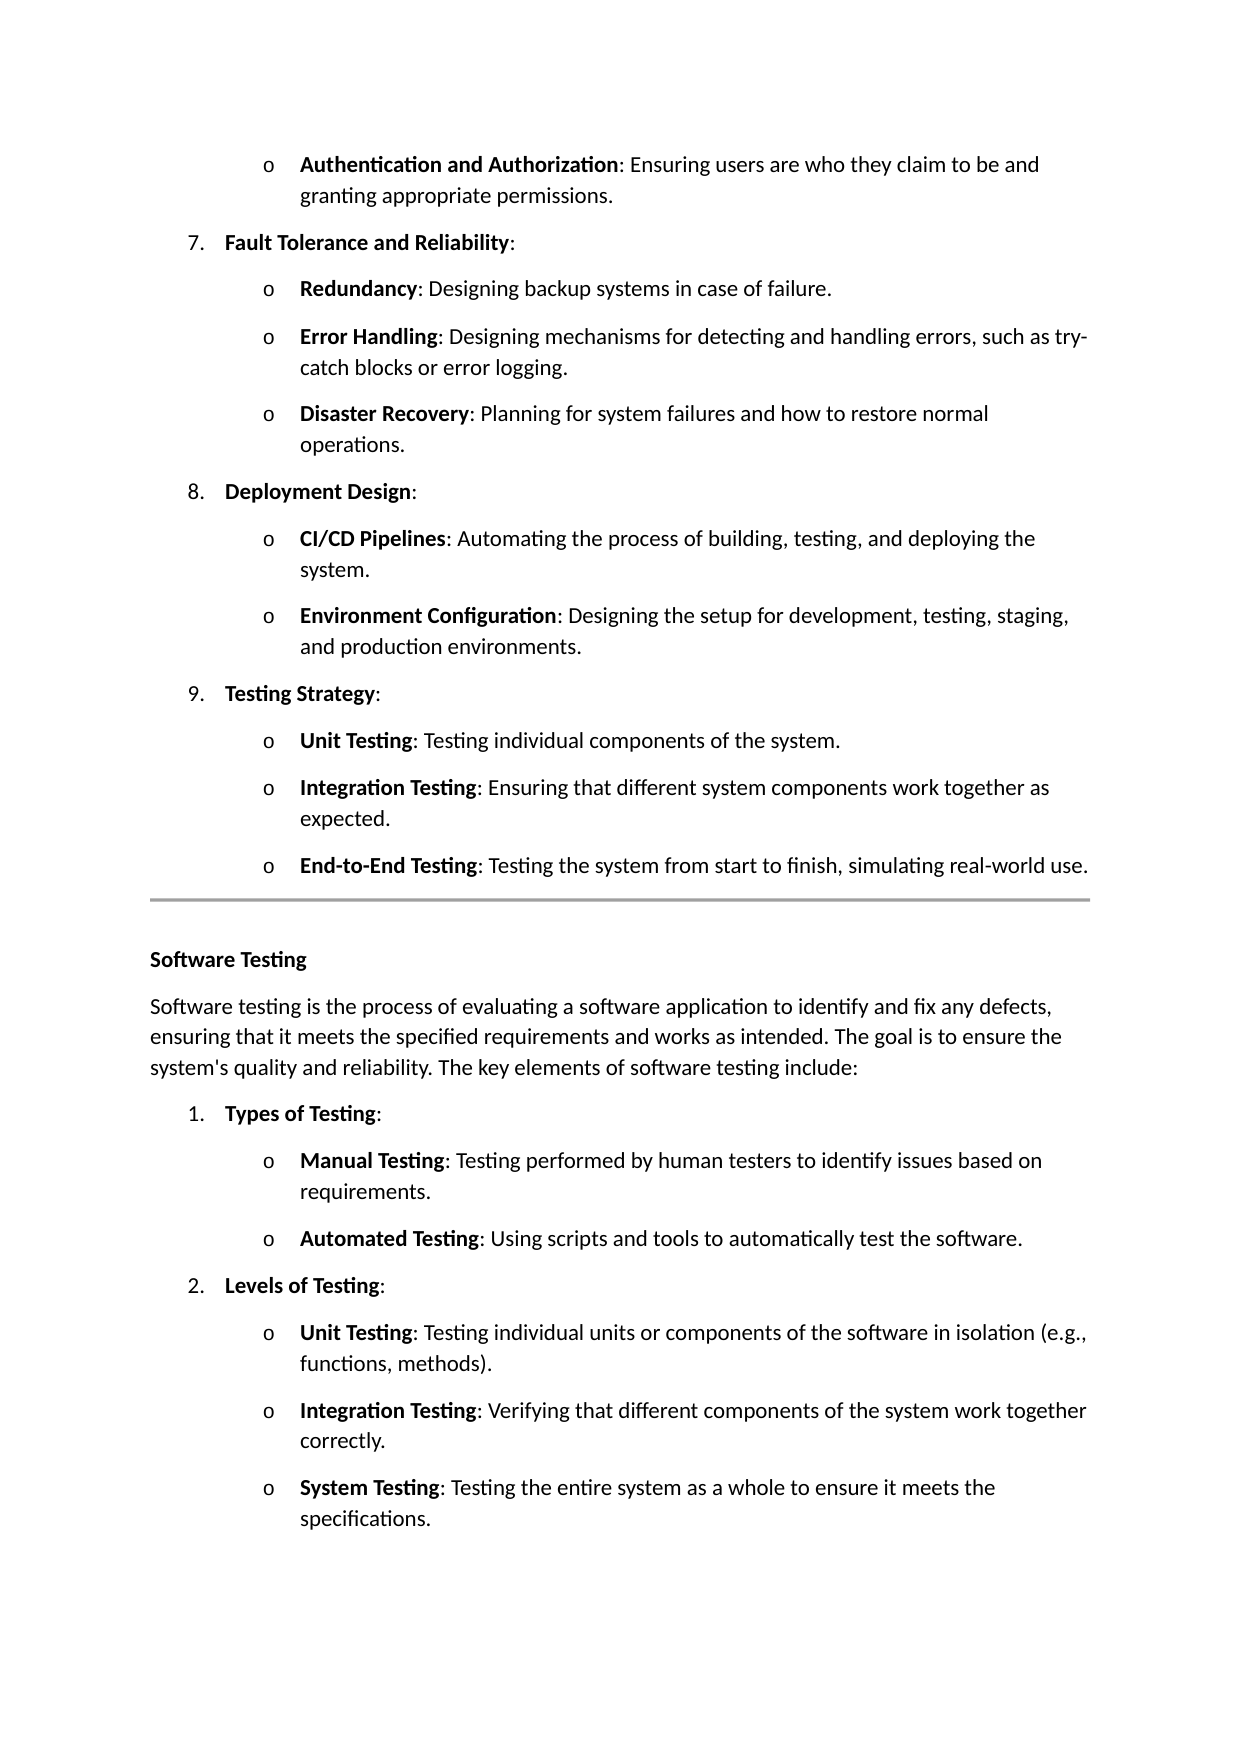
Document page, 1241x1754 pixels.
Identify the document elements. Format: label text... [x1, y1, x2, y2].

list Disaster Recovery: Planning for system failures and how to restore normal operations. [262, 399, 1090, 458]
list Environment Configuration: Designing the setup for development, testing, staging, and production environments. [262, 602, 1090, 660]
list Integration Testing: Ensuring that different system components work together as expected. [262, 773, 1090, 832]
list Manual Testing: Testing performed by human testers to identify issues based on requirements. [262, 1146, 1090, 1205]
list Types of Testing: [187, 1099, 1090, 1127]
text Software Testing [150, 945, 1090, 973]
list Unit Testing: Testing individual units or components of the software in isolation (e.g., functions, methods). [262, 1318, 1090, 1377]
list Redundancy: Designing backup systems in case of failure. [262, 274, 1090, 303]
list Deployment Design: [187, 477, 1090, 505]
list Levels of Testing: [187, 1271, 1090, 1299]
list End-to-End Testing: Testing the system from start to finish, simulating real-world use. [262, 851, 1090, 879]
list Authentication and Authorization: Ensuring users are who they claim to be and granting appropriate permissions. [262, 150, 1090, 209]
text Software testing is the process of evaluating a software application to identify and fix any defects, ensuring that it meets the specified requirements and works as intended. The goal is to ensure the system's quality and reliability. The key elements of software testing include: [150, 992, 1090, 1081]
list CI/CD Pipelines: Automating the process of building, testing, and deploying the system. [262, 524, 1090, 583]
list Unit Testing: Testing individual components of the system. [262, 726, 1090, 754]
list Error Handling: Designing mechanisms for detecting and handling errors, such as try-catch blocks or error logging. [262, 322, 1090, 381]
list System Testing: Testing the entire system as a whole to ensure it meets the specifications. [262, 1473, 1090, 1532]
list Fault Tolerance and Reliability: [187, 228, 1090, 256]
list Integration Testing: Verifying that different components of the system work together correctly. [262, 1396, 1090, 1454]
list Testing Strategy: [187, 679, 1090, 707]
list Automated Testing: Using scripts and tools to automatically test the software. [262, 1224, 1090, 1252]
